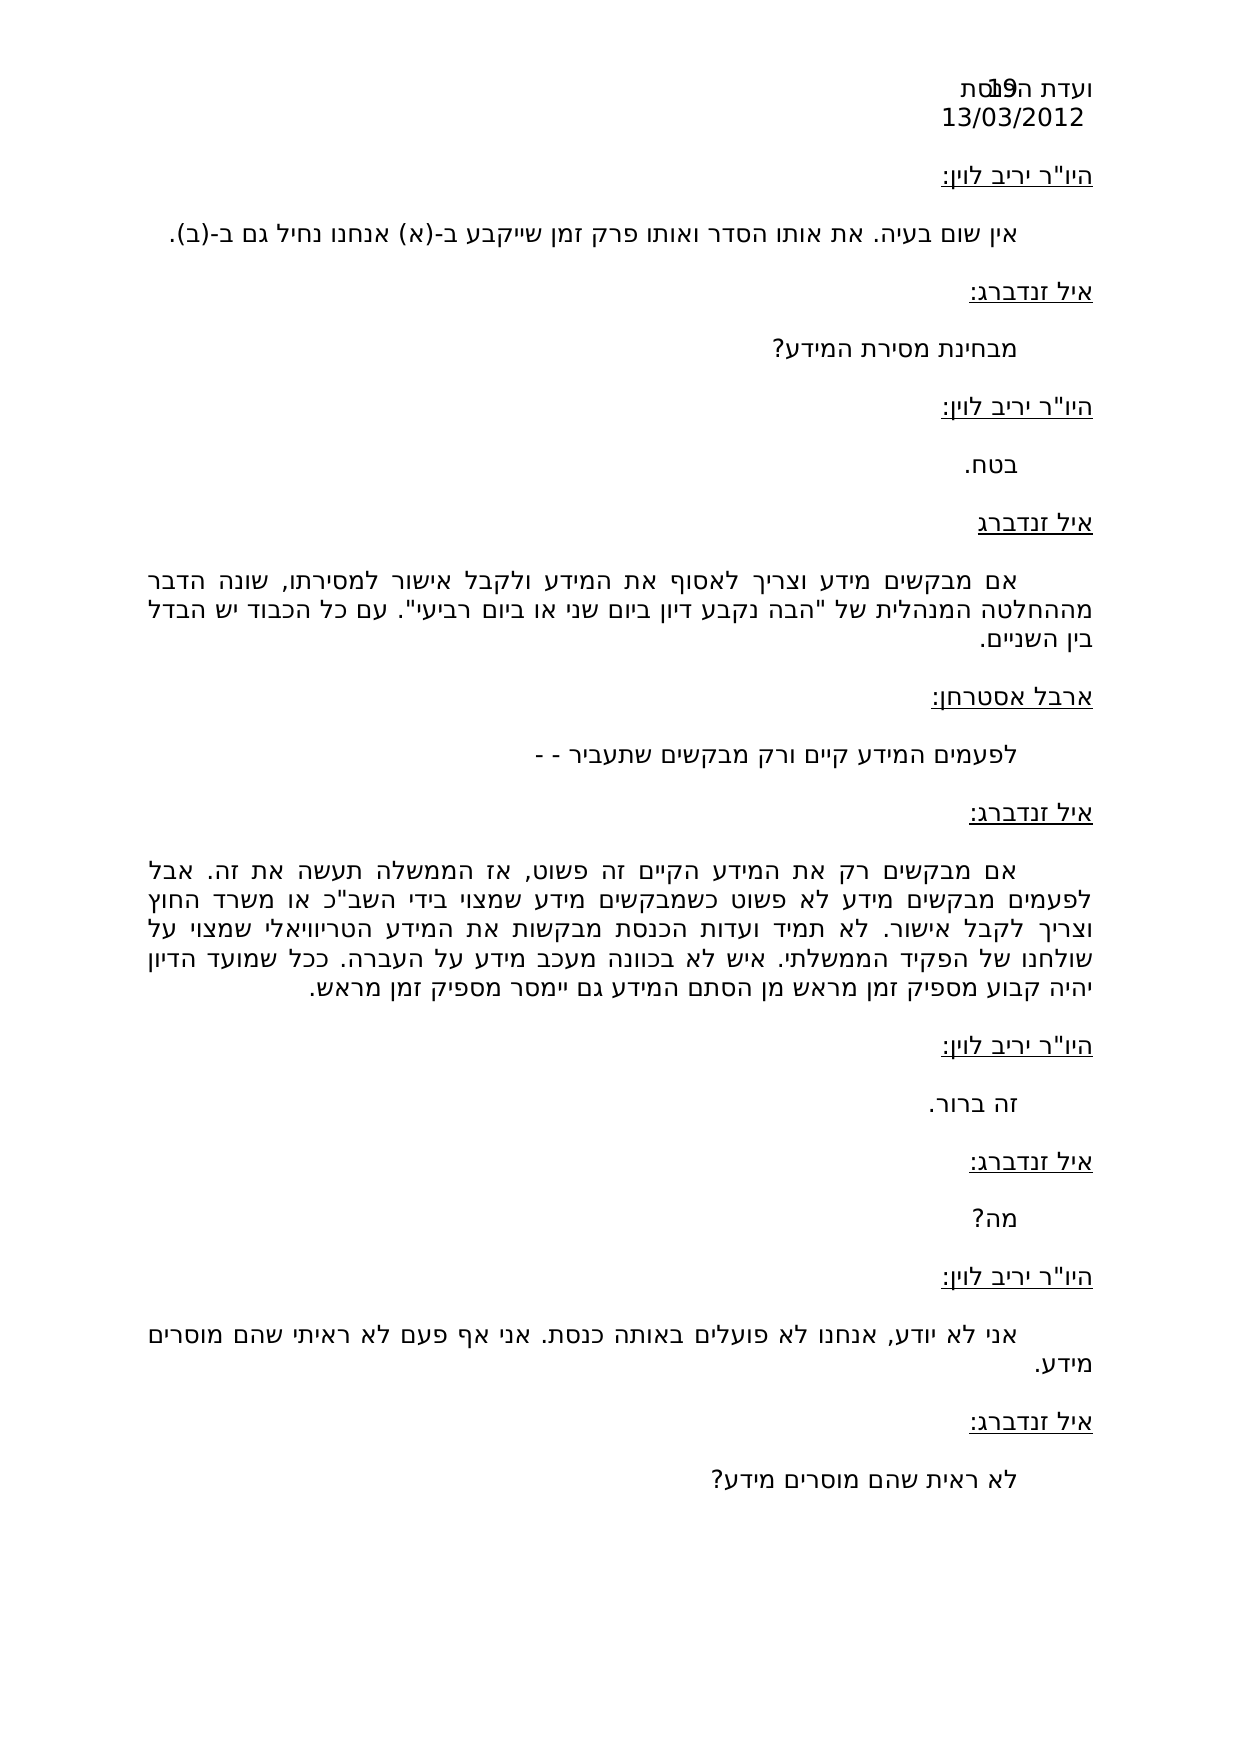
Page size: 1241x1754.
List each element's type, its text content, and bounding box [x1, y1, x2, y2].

text היו"ר יריב לוין: [147, 1263, 1093, 1292]
text איל זנדברג: [147, 1408, 1093, 1437]
text אם מבקשים מידע וצריך לאסוף את המידע ולקבל אישור למסירתו, שונה הדבר מההחלטה המנהלית של "הבה נקבע דיון ביום שני או ביום רביעי". עם כל הכבוד יש הבדל בין השניים. [147, 566, 1093, 654]
text איל זנדברג: [147, 1147, 1093, 1176]
text איל זנדברג: [147, 277, 1093, 306]
text אם מבקשים רק את המידע הקיים זה פשוט, אז הממשלה תעשה את זה. אבל לפעמים מבקשים מידע לא פשוט כשמבקשים מידע שמצוי בידי השב"כ או משרד החוץ וצריך לקבל אישור. לא תמיד ועדות הכנסת מבקשות את המידע הטריוויאלי שמצוי על שולחנו של הפקיד הממשלתי. איש לא בכוונה מעכב מידע על העברה. ככל שמועד הדיון יהיה קבוע מספיק זמן מראש מן הסתם המידע גם יימסר מספיק זמן מראש. [147, 856, 1093, 1002]
text איל זנדברג: [147, 798, 1093, 828]
text היו"ר יריב לוין: [147, 161, 1093, 190]
text לפעמים המידע קיים ורק מבקשים שתעביר - - [147, 741, 1093, 770]
text אני לא יודע, אנחנו לא פועלים באותה כנסת. אני אף פעם לא ראיתי שהם מוסרים מידע. [147, 1321, 1093, 1379]
text היו"ר יריב לוין: [147, 1031, 1093, 1060]
text היו"ר יריב לוין: [147, 393, 1093, 422]
text זה ברור. [147, 1089, 1093, 1118]
text בטח. [147, 451, 1093, 480]
text איל זנדברג [147, 508, 1093, 538]
text ארבל אסטרחן: [147, 683, 1093, 712]
text לא ראית שהם מוסרים מידע? [147, 1466, 1093, 1495]
text מה? [147, 1205, 1093, 1234]
text מבחינת מסירת המידע? [147, 335, 1093, 364]
text אין שום בעיה. את אותו הסדר ואותו פרק זמן שייקבע ב-(א) אנחנו נחיל גם ב-(ב). [147, 219, 1093, 248]
